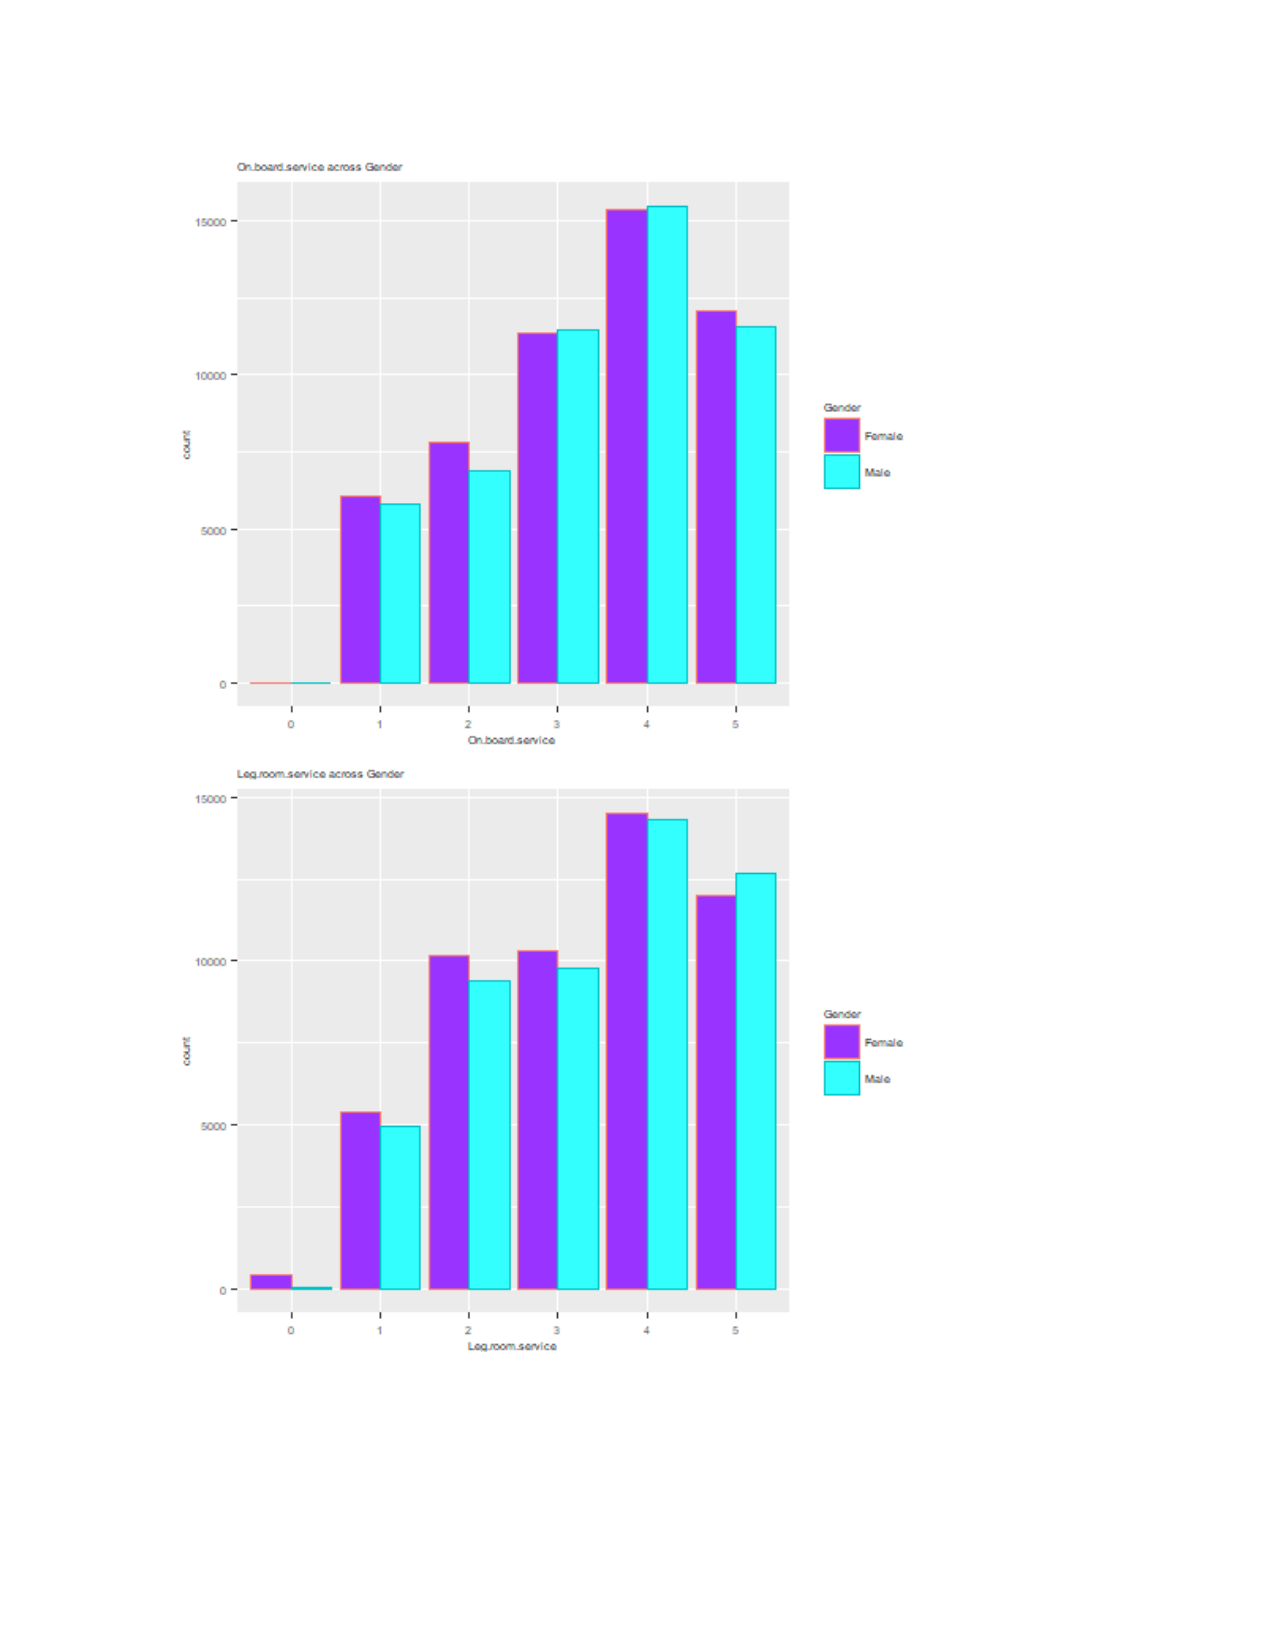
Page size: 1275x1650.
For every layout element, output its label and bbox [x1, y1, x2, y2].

picture [168, 150, 927, 1363]
